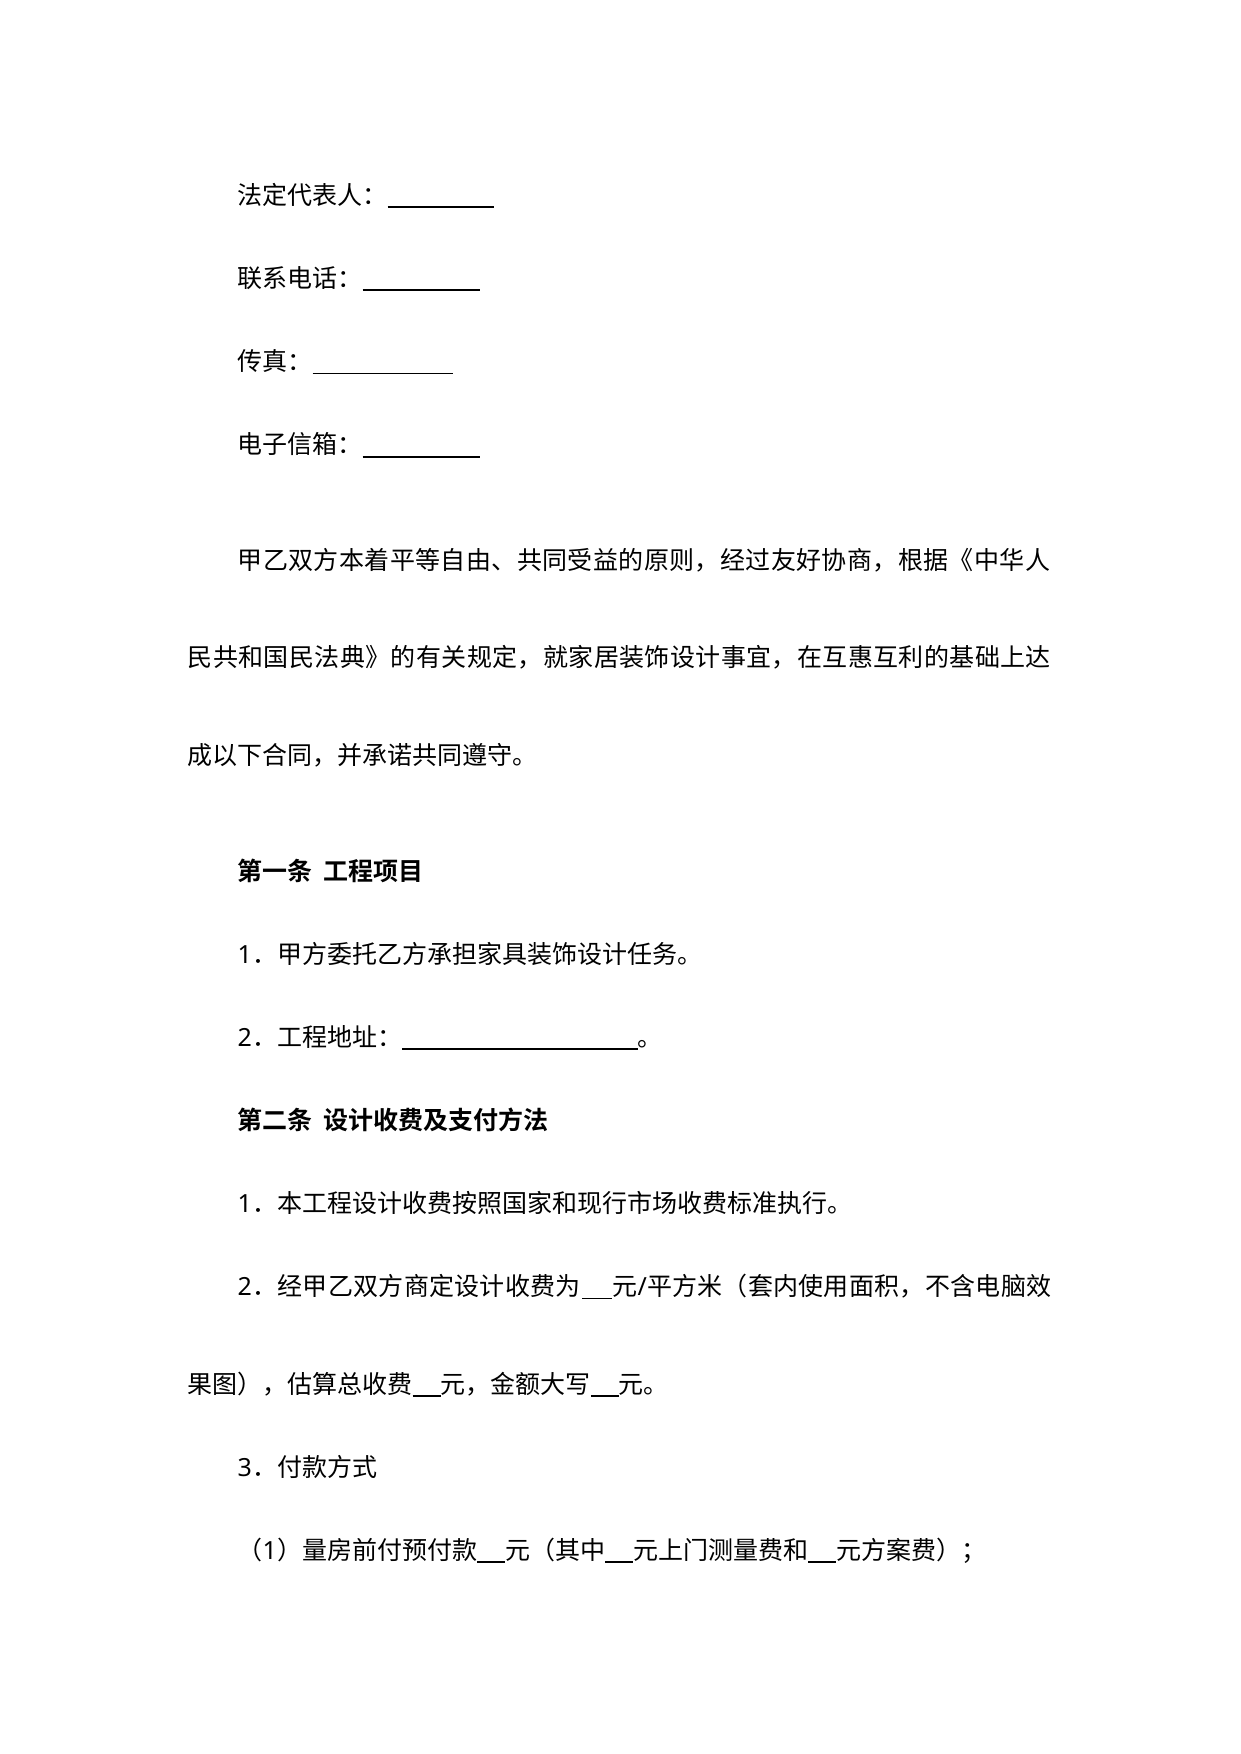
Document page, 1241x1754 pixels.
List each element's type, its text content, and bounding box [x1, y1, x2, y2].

text 第一条 工程项目 [187, 837, 1053, 902]
text 甲乙双方本着平等自由、共同受益的原则，经过友好协商，根据《中华人民共和国民法典》的有关规定，就家居装饰设计事宜，在互惠互利的基础上达成以下合同，并承诺共同遵守。 [187, 526, 1053, 786]
text （1）量房前付预付款 元（其中 元上门测量费和 元方案费）； [187, 1516, 1053, 1581]
text 1．本工程设计收费按照国家和现行市场收费标准执行。 [187, 1169, 1053, 1234]
text 法定代表人： [187, 161, 1053, 226]
text 1．甲方委托乙方承担家具装饰设计任务。 [187, 920, 1053, 985]
text 2．工程地址： 。 [187, 1003, 1053, 1068]
text 第二条 设计收费及支付方法 [187, 1086, 1053, 1151]
text 联系电话： [187, 244, 1053, 309]
text 传真： [187, 327, 1053, 392]
text 2．经甲乙双方商定设计收费为 元/平方米（套内使用面积，不含电脑效果图），估算总收费 元，金额大写 元。 [187, 1252, 1053, 1415]
text 3．付款方式 [187, 1433, 1053, 1498]
text 电子信箱： [187, 410, 1053, 475]
